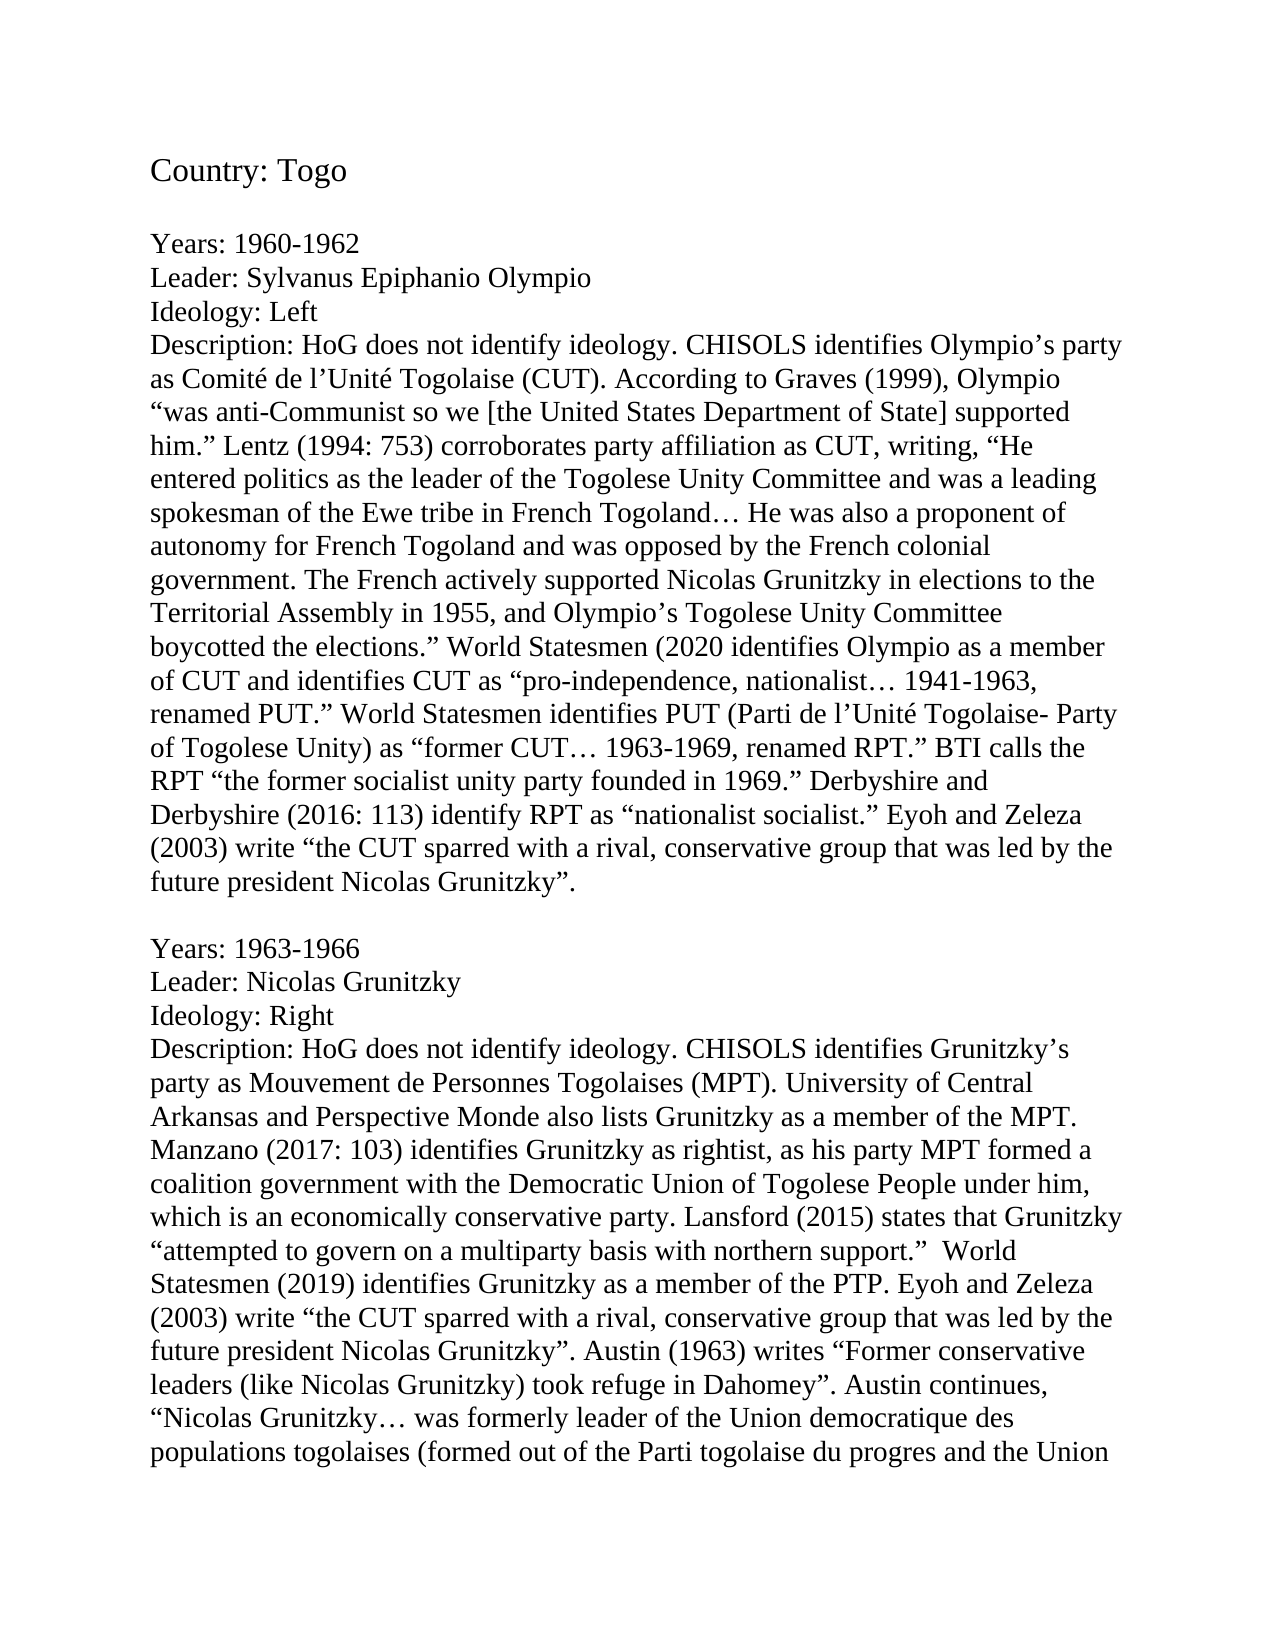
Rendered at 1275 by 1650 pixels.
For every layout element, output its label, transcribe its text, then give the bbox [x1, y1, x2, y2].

text Ideology: Right [150, 998, 1125, 1032]
text Leader: Sylvanus Epiphanio Olympio [150, 260, 1125, 294]
text Years: 1960-1962 [150, 227, 1125, 260]
text Leader: Nicolas Grunitzky [150, 964, 1125, 998]
text Description: HoG does not identify ideology. CHISOLS identifies Olympio’s party as Comité de l’Unité Togolaise (CUT). According to Graves (1999), Olympio “was anti-Communist so we [the United States Department of State] supported him.” Lentz (1994: 753) corroborates party affiliation as CUT, writing, “He entered politics as the leader of the Togolese Unity Committee and was a leading spokesman of the Ewe tribe in French Togoland… He was also a proponent of autonomy for French Togoland and was opposed by the French colonial government. The French actively supported Nicolas Grunitzky in elections to the Territorial Assembly in 1955, and Olympio’s Togolese Unity Committee boycotted the elections.” World Statesmen (2020 identifies Olympio as a member of CUT and identifies CUT as “pro-independence, nationalist… 1941-1963, renamed PUT.” World Statesmen identifies PUT (Parti de l’Unité Togolaise- Party of Togolese Unity) as “former CUT… 1963-1969, renamed RPT.” BTI calls the RPT “the former socialist unity party founded in 1969.” Derbyshire and Derbyshire (2016: 113) identify RPT as “nationalist socialist.” Eyoh and Zeleza (2003) write “the CUT sparred with a rival, conservative group that was led by the future president Nicolas Grunitzky”. [150, 327, 1125, 897]
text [150, 1032, 1125, 1468]
text Country: Togo [150, 150, 1125, 188]
text Ideology: Left [150, 294, 1125, 327]
text Years: 1963-1966 [150, 931, 1125, 964]
